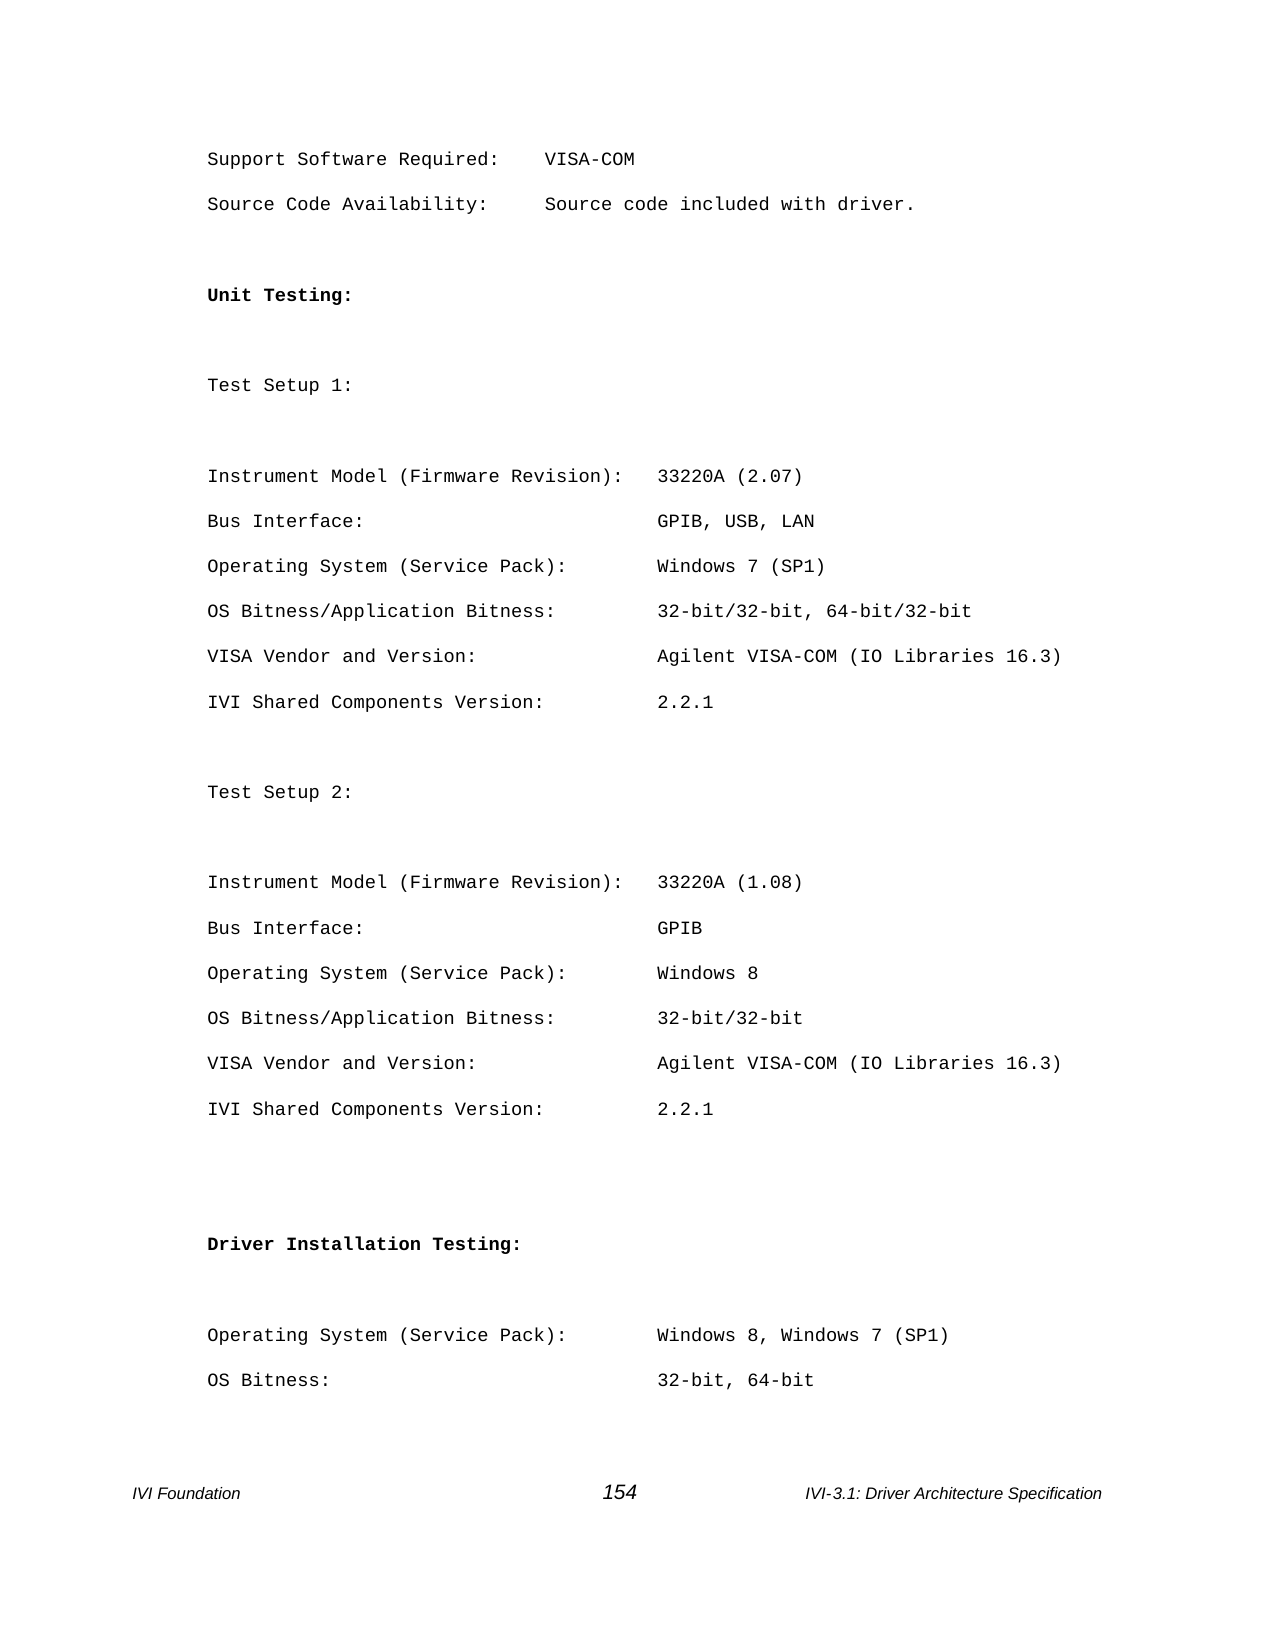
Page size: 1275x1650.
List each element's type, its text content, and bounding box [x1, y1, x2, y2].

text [207, 195, 1125, 216]
text Driver Installation Testing: [207, 1235, 1125, 1256]
text Operating System (Service Pack): Windows 7 (SP1) [207, 557, 1125, 578]
text IVI Shared Components Version: 2.2.1 [207, 692, 1125, 714]
text OS Bitness/Application Bitness: 32-bit/32-bit, 64-bit/32-bit [207, 602, 1125, 623]
text Unit Testing: [207, 286, 1125, 307]
text Bus Interface: GPIB [207, 918, 1125, 940]
text Operating System (Service Pack): Windows 8 [207, 964, 1125, 985]
text Support Software Required: VISA-COM [207, 150, 1125, 171]
text Instrument Model (Firmware Revision): 33220A (1.08) [207, 873, 1125, 894]
text VISA Vendor and Version: Agilent VISA-COM (IO Libraries 16.3) [207, 647, 1125, 668]
text OS Bitness: 32-bit, 64-bit [207, 1371, 1125, 1392]
text IVI Shared Components Version: 2.2.1 [207, 1099, 1125, 1121]
text Test Setup 2: [207, 783, 1125, 804]
text OS Bitness/Application Bitness: 32-bit/32-bit [207, 1009, 1125, 1030]
text Instrument Model (Firmware Revision): 33220A (2.07) [207, 466, 1125, 488]
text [207, 1325, 1125, 1347]
text VISA Vendor and Version: Agilent VISA-COM (IO Libraries 16.3) [207, 1054, 1125, 1075]
text Bus Interface: GPIB, USB, LAN [207, 512, 1125, 533]
text Test Setup 1: [207, 376, 1125, 397]
